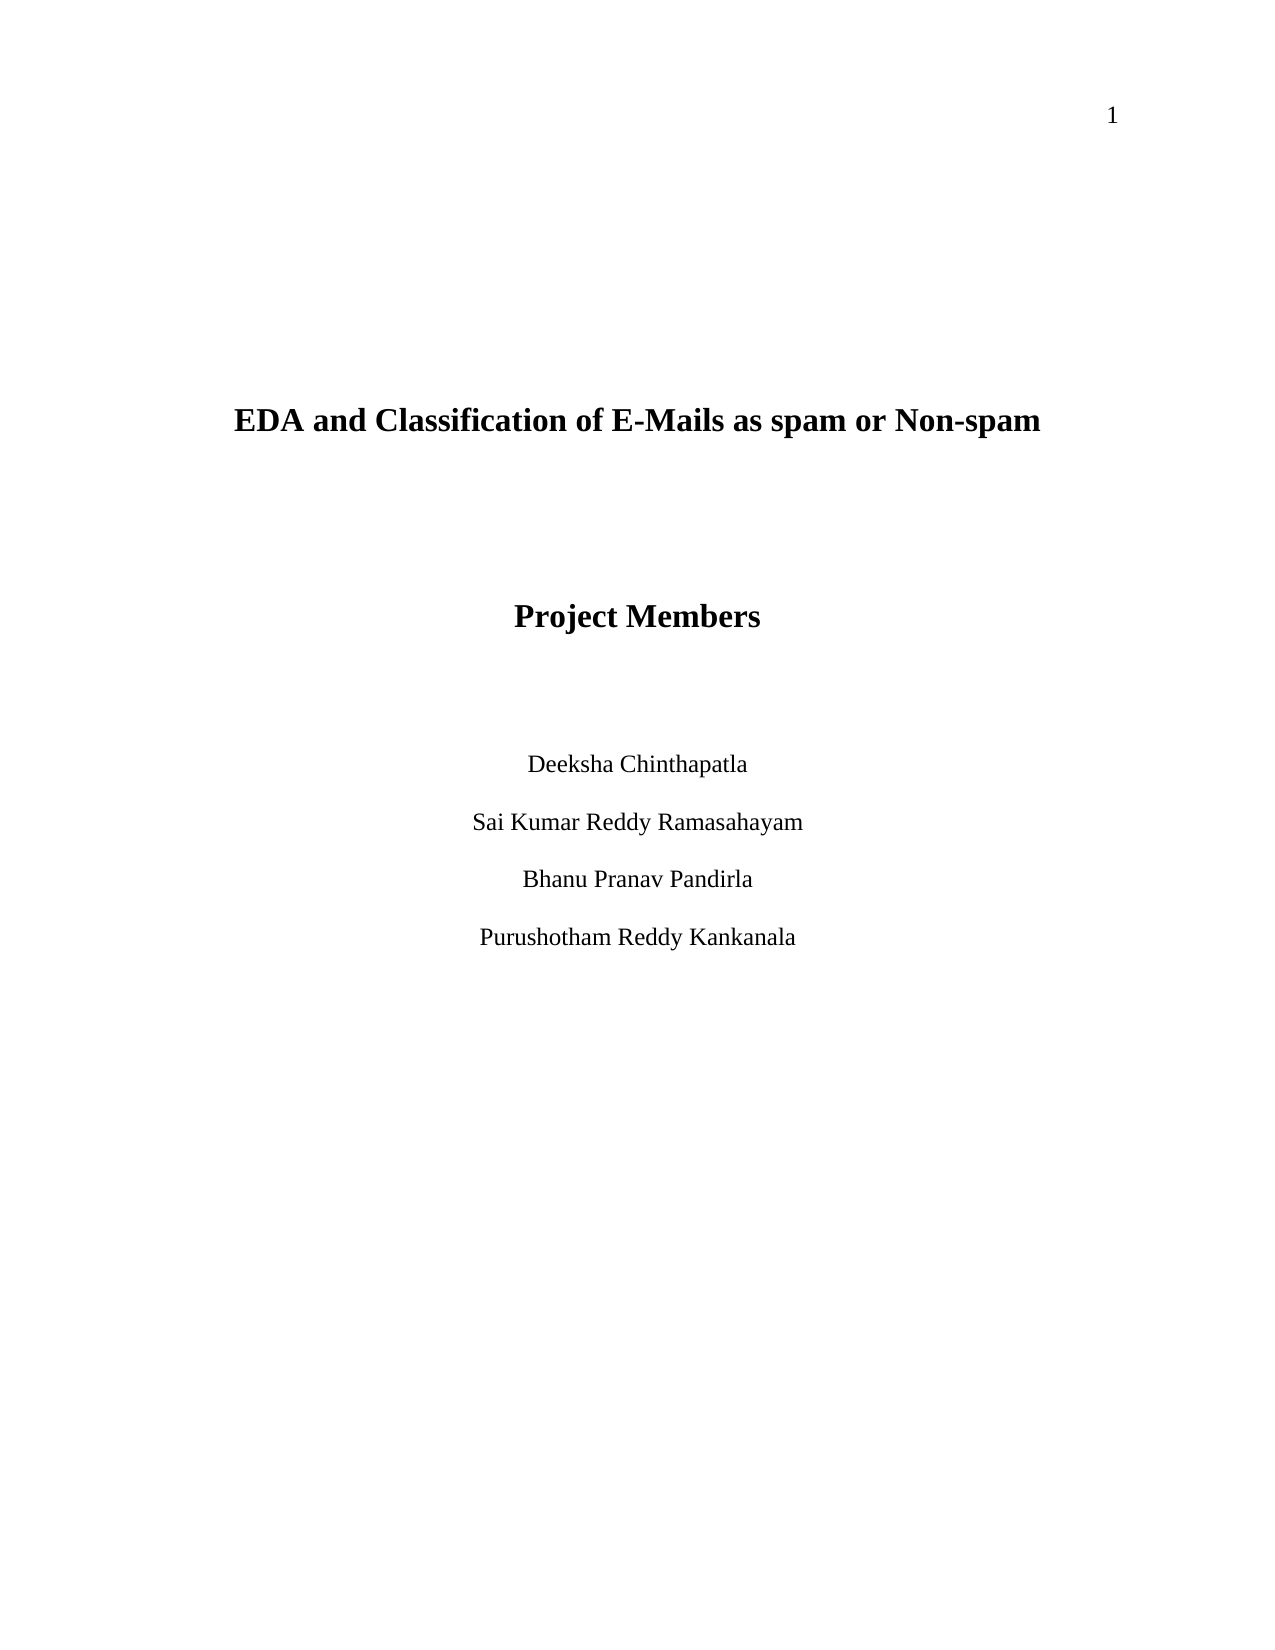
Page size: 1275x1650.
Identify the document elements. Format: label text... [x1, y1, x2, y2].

text Bhanu Pranav Pandirla [150, 864, 1125, 893]
text Project Members [150, 596, 1125, 634]
text Purushotham Reddy Kankanala [150, 922, 1125, 951]
text EDA and Classification of E-Mails as spam or Non-spam [150, 401, 1125, 439]
text Deeksha Chinthapatla [150, 749, 1125, 778]
text Sai Kumar Reddy Ramasahayam [150, 807, 1125, 836]
